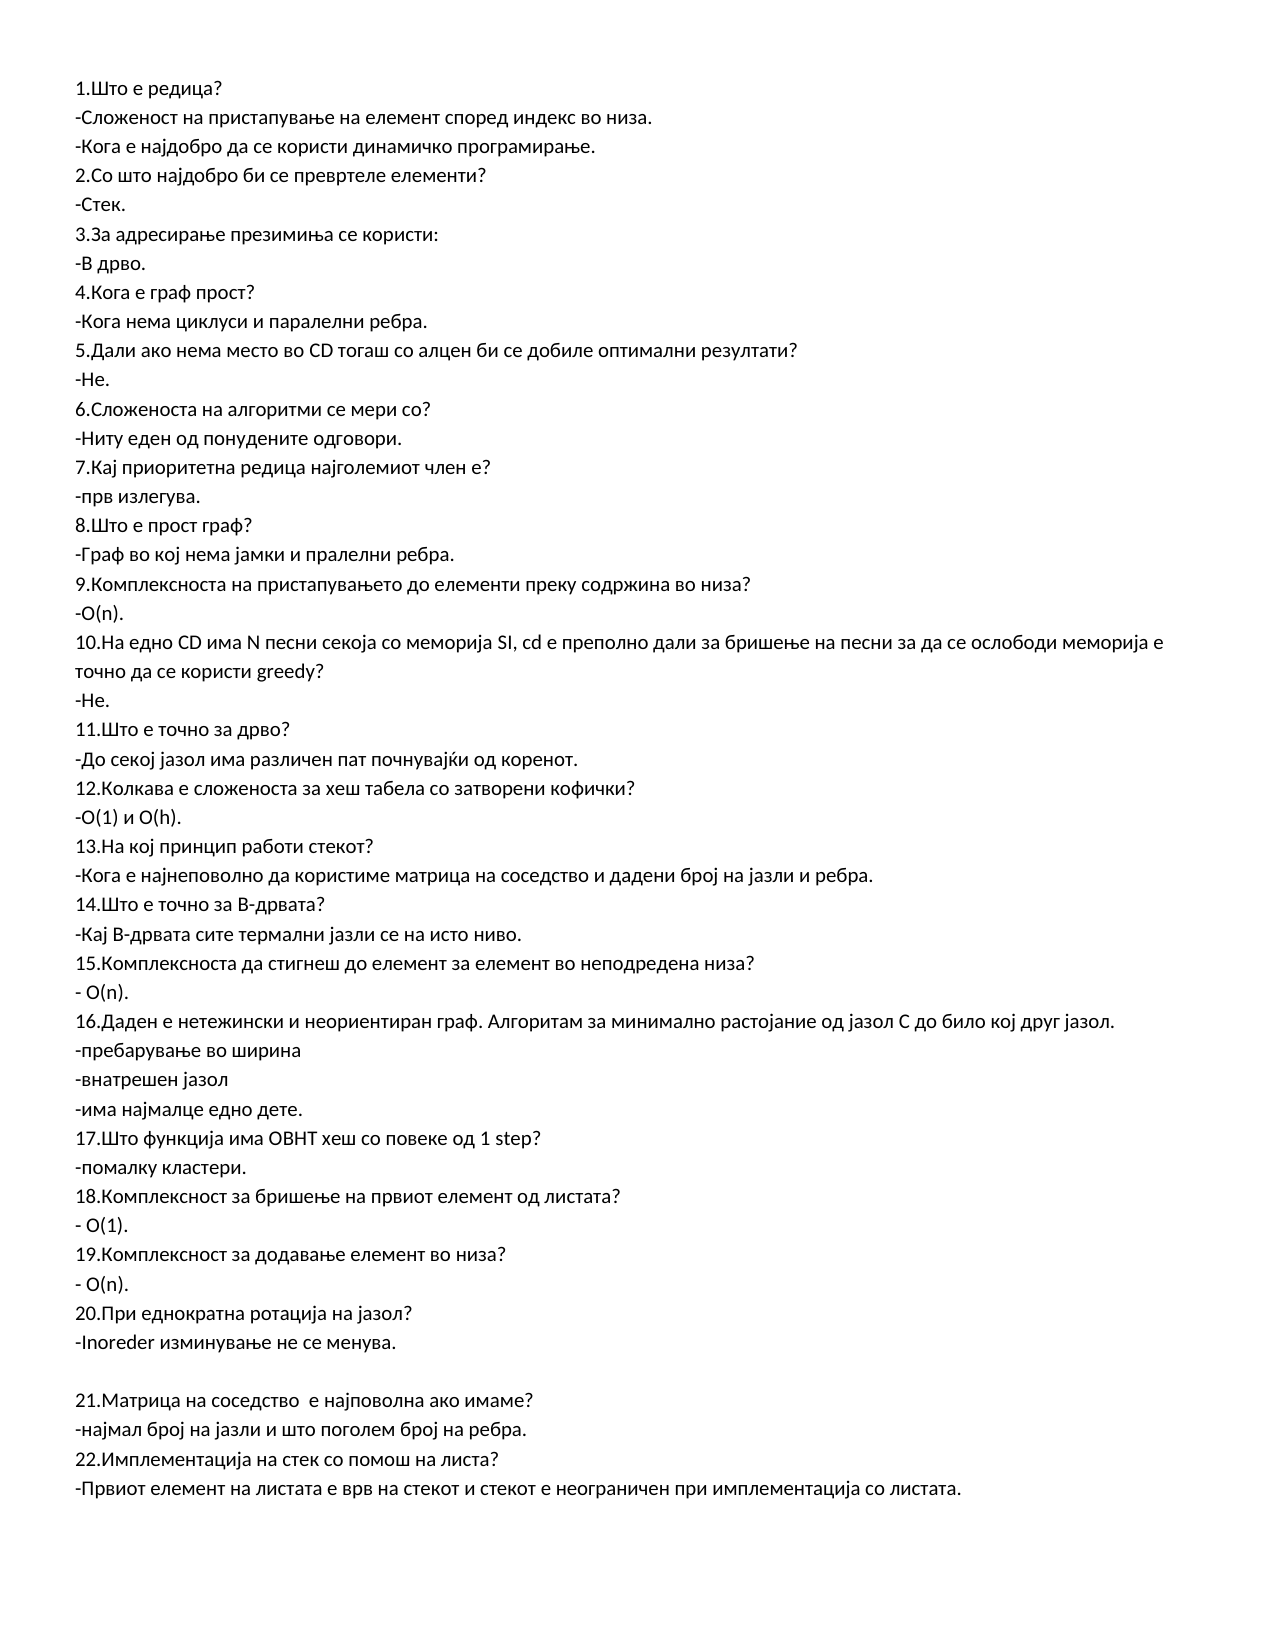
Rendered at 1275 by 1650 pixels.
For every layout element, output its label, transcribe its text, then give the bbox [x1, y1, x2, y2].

text -внатрешен јазол [75, 1067, 1200, 1092]
text -Не. [75, 687, 1200, 713]
text 10.На едно CD има N песни секоја со меморија SI, cd е преполно дали за бришење на песни за да се ослободи меморија е точно да се користи greedy? [75, 629, 1200, 684]
text -Кога е најдобро да се користи динамичко програмирање. [75, 133, 1200, 159]
text 21.Матрица на соседство е најповолна ако имаме? [75, 1387, 1200, 1413]
text 5.Дали ако нема место во CD тогаш со алцен би се добиле оптимални резултати? [75, 337, 1200, 363]
text -Кај B-дрвата сите термални јазли се на исто ниво. [75, 921, 1200, 946]
text - О(1). [75, 1212, 1200, 1238]
text -прв излегува. [75, 483, 1200, 509]
text -Кога е најнеповолно да користиме матрица на соседство и дадени број на јазли и ребра. [75, 862, 1200, 888]
text 3.За адресирање презимиња се користи: [75, 221, 1200, 246]
text 13.На кој принцип работи стекот? [75, 833, 1200, 859]
text -Не. [75, 367, 1200, 392]
text -Кога нема циклуси и паралелни ребра. [75, 308, 1200, 334]
text - О(n). [75, 979, 1200, 1004]
text 16.Даден е нетежински и неориентиран граф. Алгоритам за минимално растојание од јазол С до било кој друг јазол. [75, 1008, 1200, 1034]
text 14.Што е точно за B-дрвата? [75, 892, 1200, 917]
text 19.Комплексност за додавање елемент во низа? [75, 1242, 1200, 1267]
text 1.Што е редица? [75, 75, 1200, 100]
text 9.Комплексноста на пристапувањето до елементи преку содржина во низа? [75, 571, 1200, 596]
text -До секој јазол има различен пат почнувајќи од коренот. [75, 746, 1200, 771]
text 18.Комплексност за бришење на првиот елемент од листата? [75, 1183, 1200, 1209]
text -најмал број на јазли и што поголем број на ребра. [75, 1417, 1200, 1442]
text 4.Кога е граф прост? [75, 279, 1200, 304]
text 15.Комплексноста да стигнеш до елемент за елемент во неподредена низа? [75, 950, 1200, 975]
text 6.Сложеноста на алгоритми се мери со? [75, 396, 1200, 421]
text -пребарување во ширина [75, 1037, 1200, 1063]
text 7.Кај приоритетна редица најголемиот член е? [75, 454, 1200, 479]
text -Граф во кој нема јамки и пралелни ребра. [75, 542, 1200, 567]
text -О(1) и О(h). [75, 804, 1200, 829]
text -Сложеност на пристапување на елемент според индекс во низа. [75, 104, 1200, 129]
text 20.При еднократна ротација на јазол? [75, 1300, 1200, 1325]
text 8.Што е прост граф? [75, 512, 1200, 538]
text 11.Што е точно за дрво? [75, 717, 1200, 742]
text -О(n). [75, 600, 1200, 625]
text -Ниту еден од понудените одговори. [75, 425, 1200, 450]
text 2.Со што најдобро би се превртеле елементи? [75, 162, 1200, 188]
text - О(n). [75, 1271, 1200, 1296]
text -има најмалце едно дете. [75, 1096, 1200, 1121]
text -Првиот елемент на листата е врв на стекот и стекот е неограничен при имплементација со листата. [75, 1475, 1200, 1500]
text -Стек. [75, 192, 1200, 217]
text 22.Имплементација на стек со помош на листа? [75, 1446, 1200, 1471]
text 12.Колкава е сложеноста за хеш табела со затворени кофички? [75, 775, 1200, 800]
text -Inoreder изминување не се менува. [75, 1329, 1200, 1354]
text -В дрво. [75, 250, 1200, 275]
text 17.Што функција има ОBHT хеш со повеке од 1 step? [75, 1125, 1200, 1150]
text -помалку кластери. [75, 1154, 1200, 1179]
